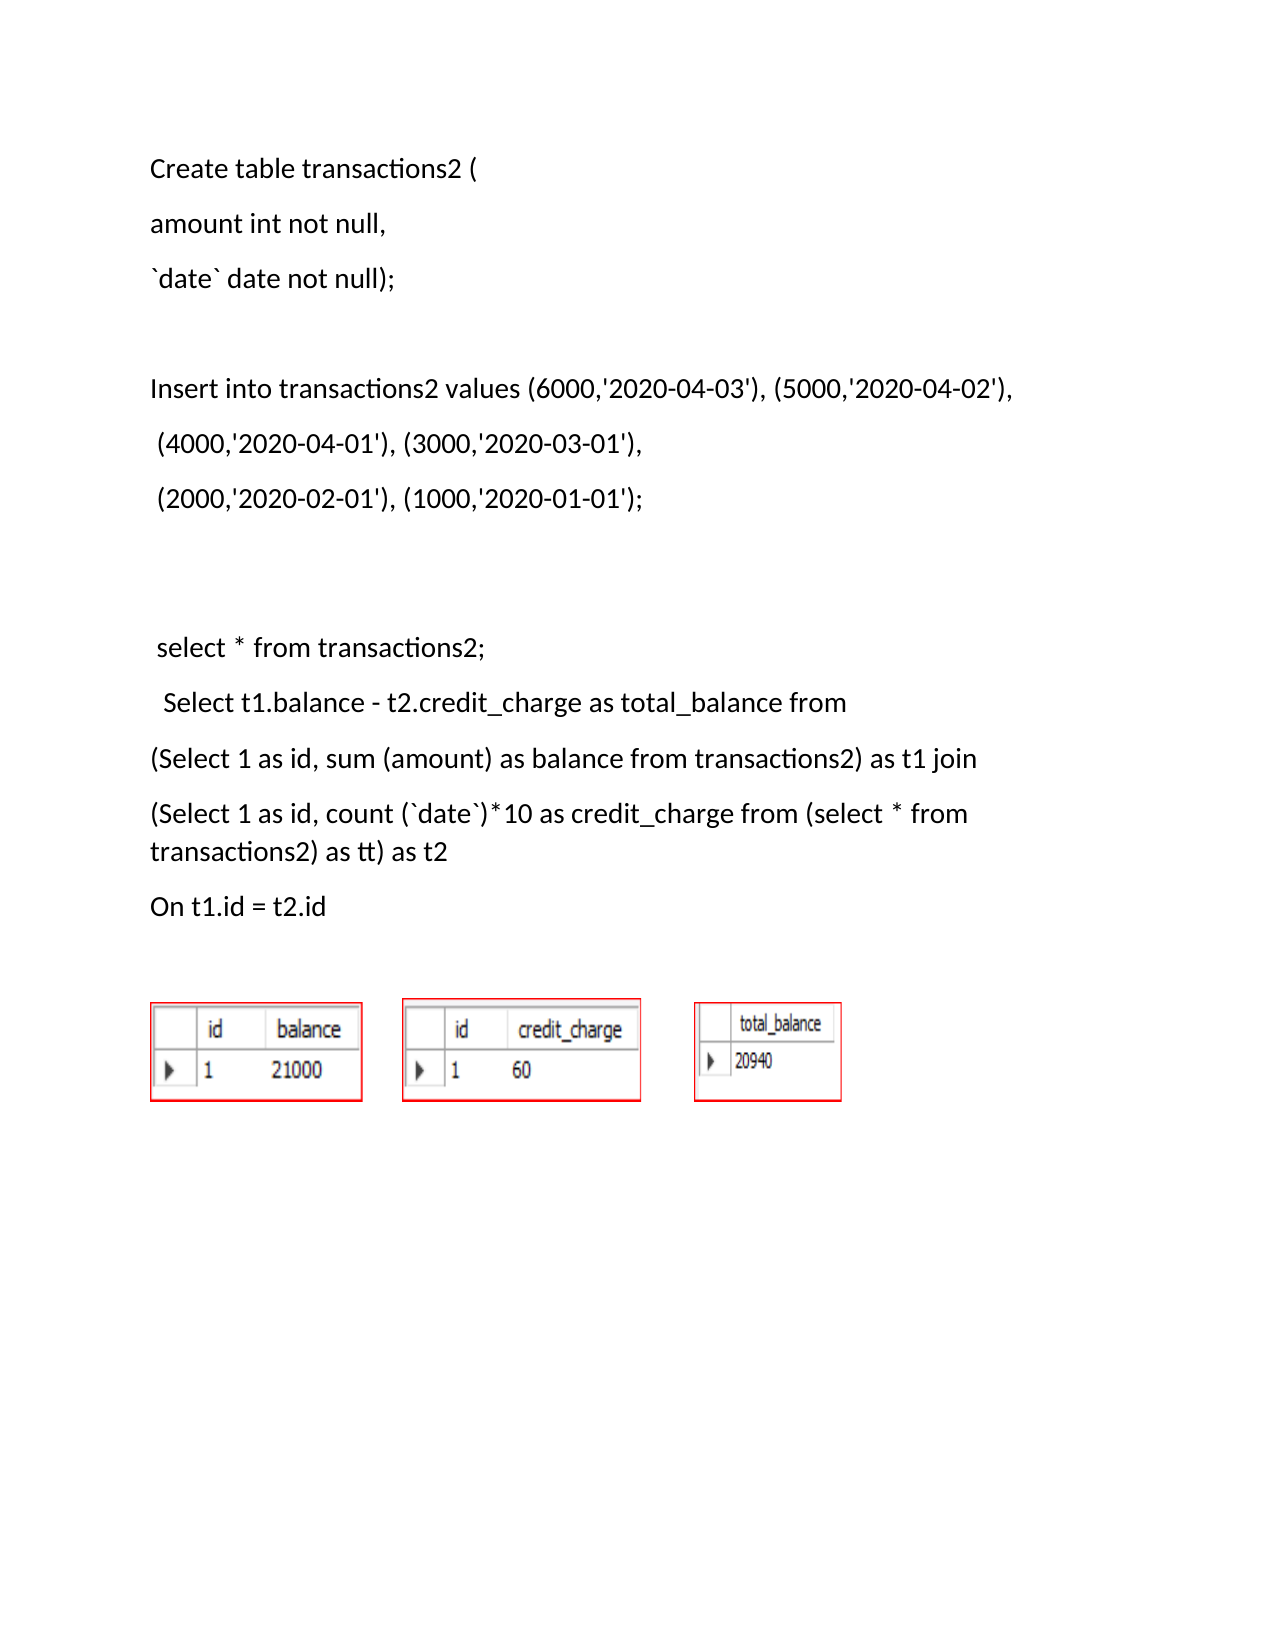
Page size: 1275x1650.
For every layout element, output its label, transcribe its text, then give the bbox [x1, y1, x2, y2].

text (Select 1 as id, sum (amount) as balance from transactions2) as t1 join [150, 740, 1125, 775]
text (4000,'2020-04-01'), (3000,'2020-03-01'), [150, 426, 1125, 461]
text amount int not null, [150, 205, 1125, 241]
text `date` date not null); [150, 260, 1125, 296]
text Insert into transactions2 values (6000,'2020-04-03'), (5000,'2020-04-02'), [150, 370, 1125, 406]
text (2000,'2020-02-01'), (1000,'2020-01-01'); [150, 481, 1125, 516]
text On t1.id = t2.id [150, 888, 1125, 924]
text Create table transactions2 ( [150, 150, 1125, 186]
picture [150, 1002, 363, 1102]
picture [694, 1002, 842, 1102]
text Select t1.balance - t2.credit_charge as total_balance from [150, 684, 1125, 720]
picture [402, 998, 642, 1102]
text (Select 1 as id, count (`date`)*10 as credit_charge from (select * from transactions2) as tt) as t2 [150, 795, 1125, 869]
text select * from transactions2; [150, 629, 1125, 665]
